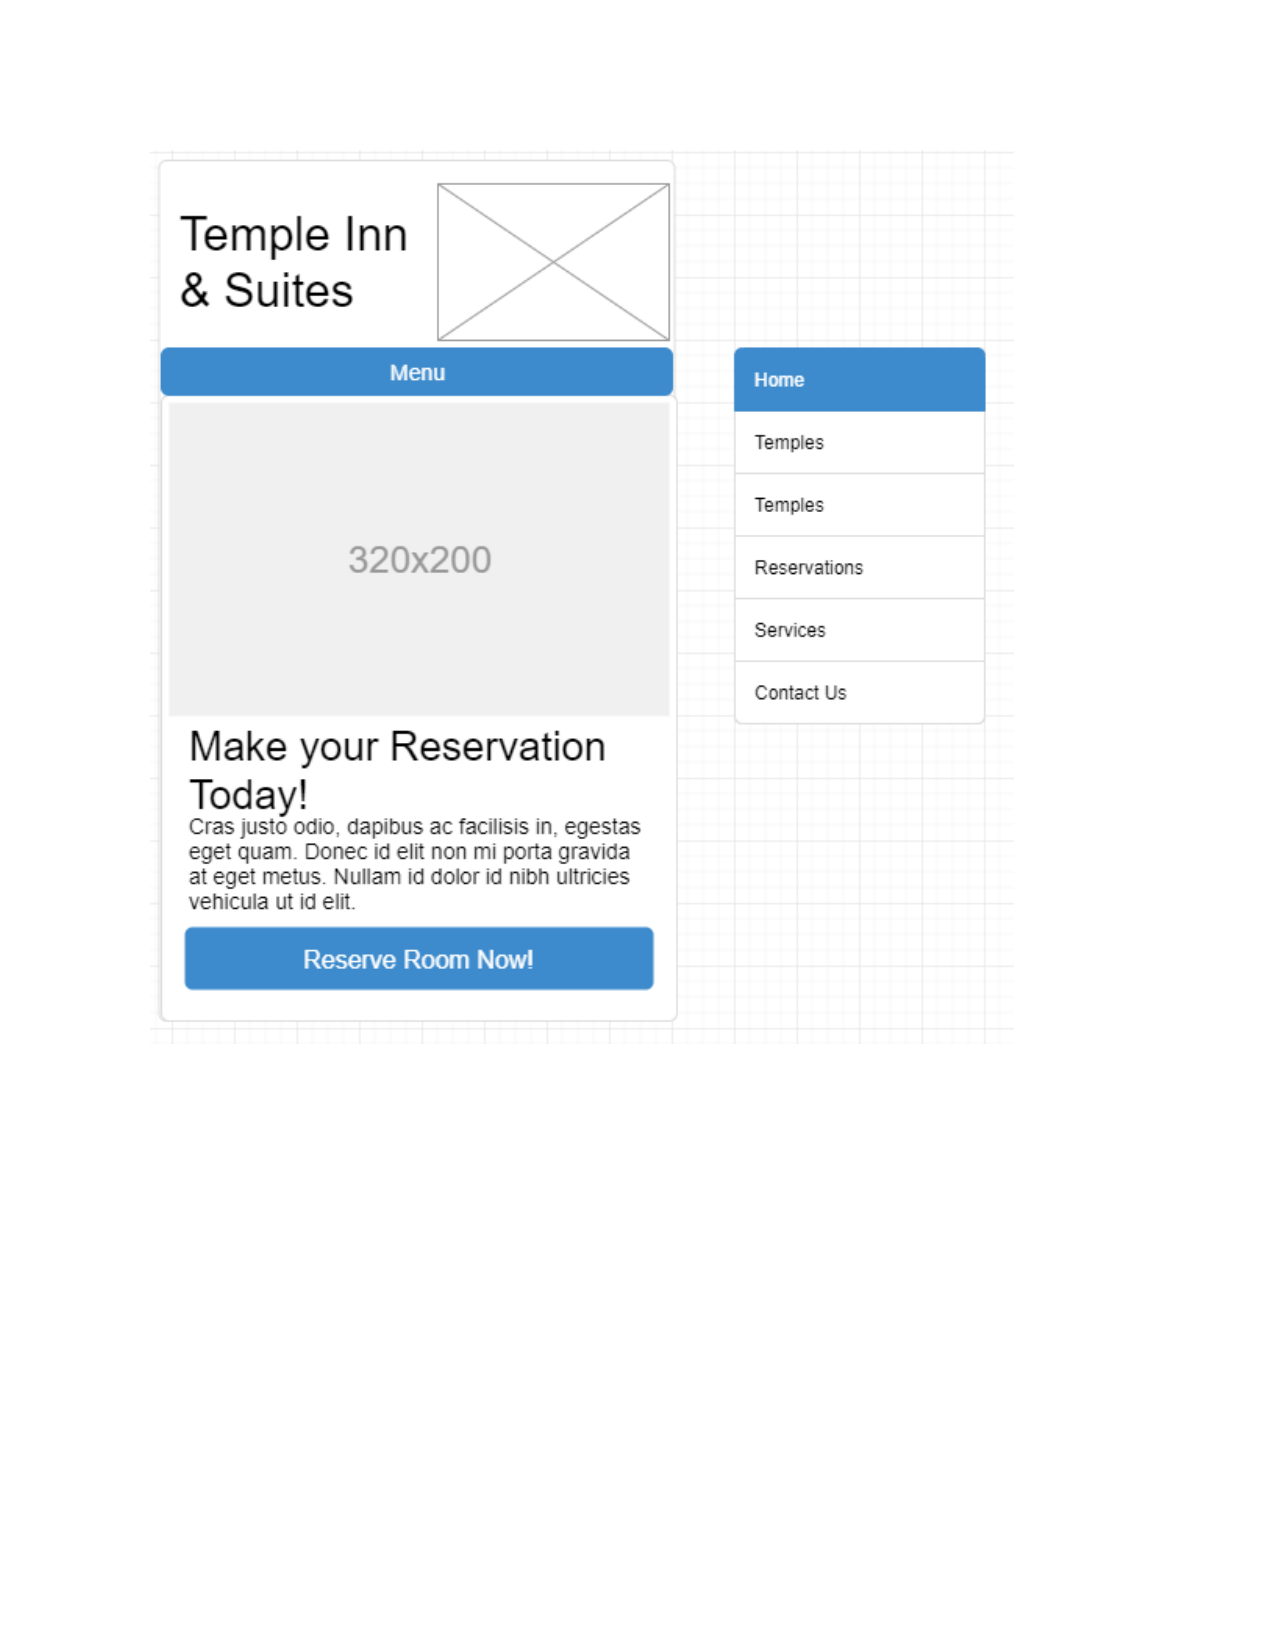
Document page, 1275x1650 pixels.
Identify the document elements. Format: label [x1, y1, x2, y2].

picture [150, 150, 1014, 1044]
